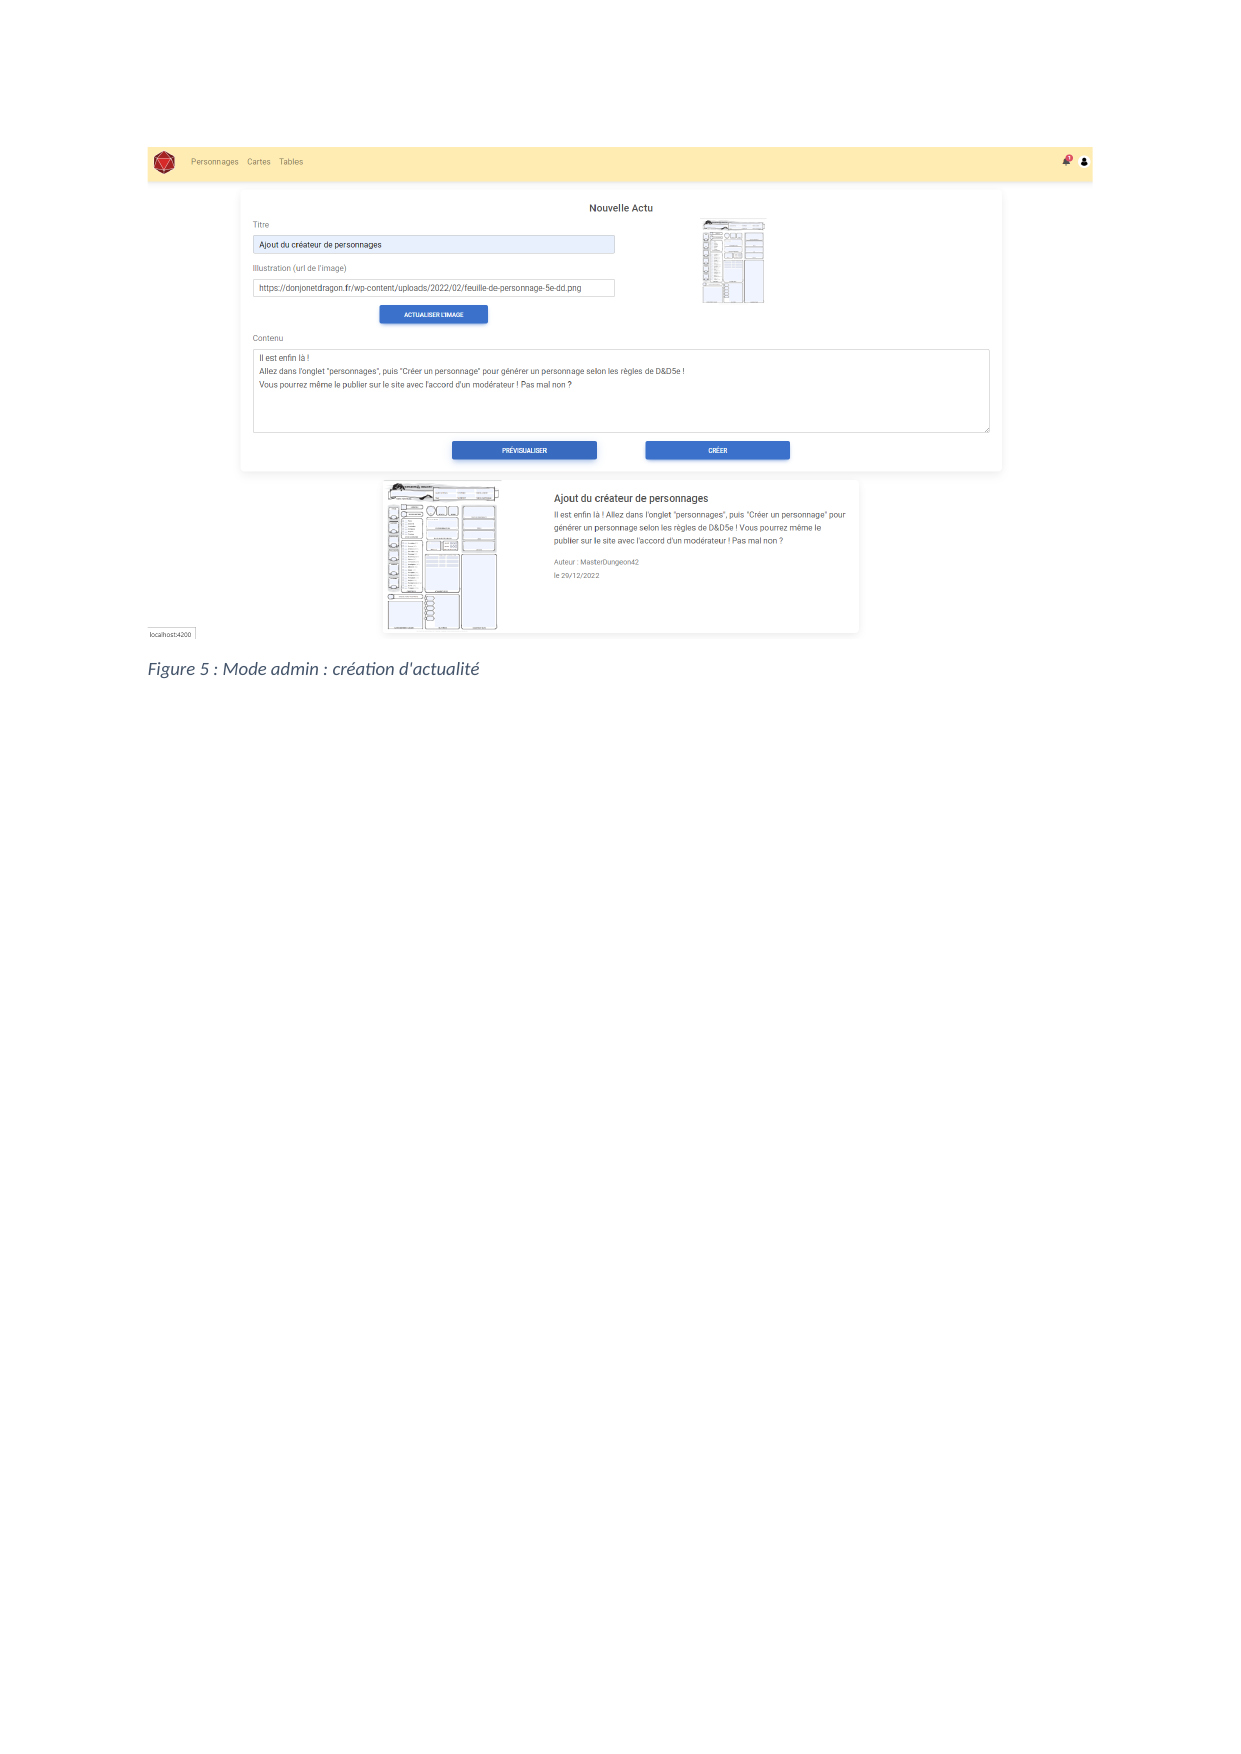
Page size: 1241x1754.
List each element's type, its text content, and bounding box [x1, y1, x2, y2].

picture [147, 147, 1093, 639]
